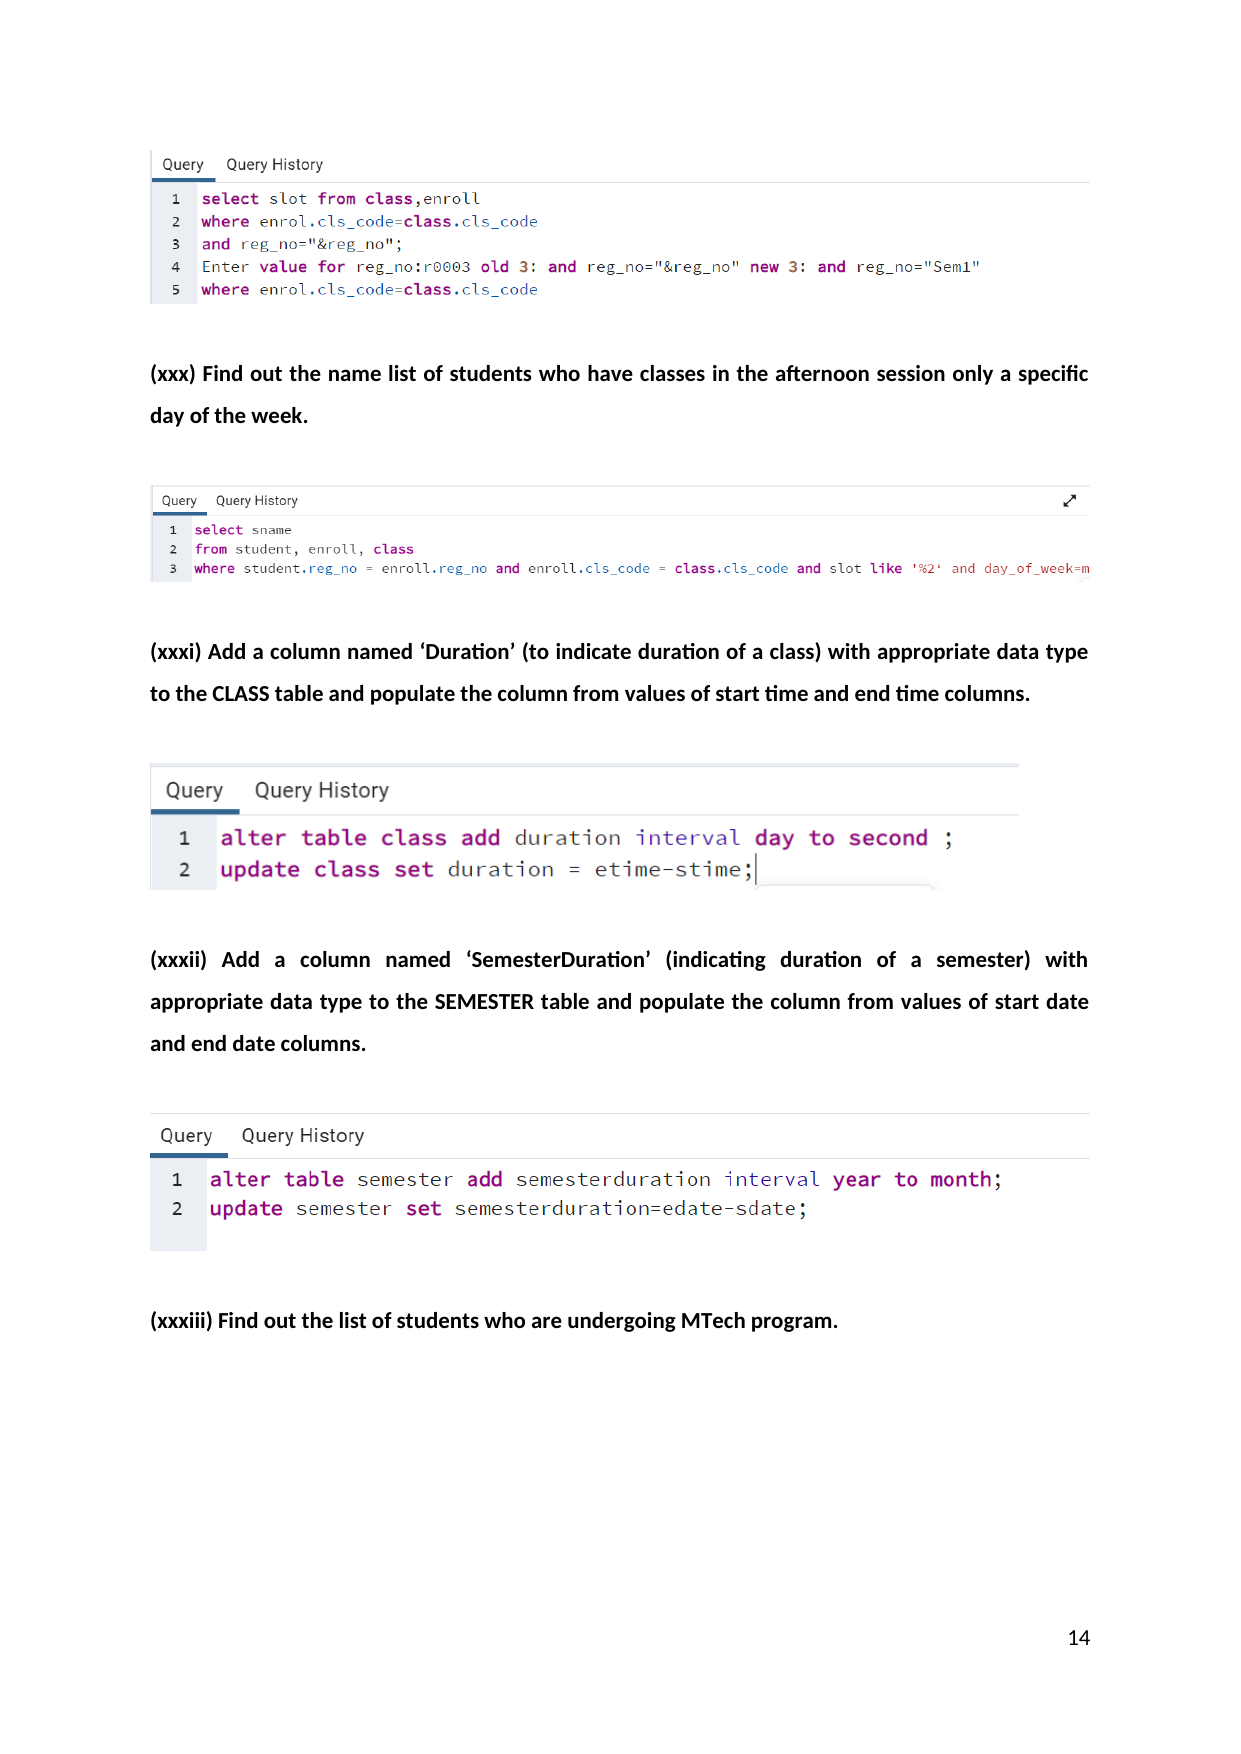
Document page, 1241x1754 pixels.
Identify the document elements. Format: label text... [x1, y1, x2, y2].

text (xxxii) Add a column named ‘SemesterDuration’ (indicating duration of a semester) with appropriate data type to the SEMESTER table and populate the column from values of start date and end date columns. [150, 945, 1090, 1057]
picture [150, 763, 1019, 890]
text (xxx) Find out the name list of students who have classes in the afternoon session only a specific day of the week. [150, 359, 1090, 429]
text (xxxi) Add a column named ‘Duration’ (to indicate duration of a class) with appropriate data type to the CLASS table and populate the column from values of start time and end time columns. [150, 637, 1090, 707]
text (xxxiii) Find out the list of students who are undergoing MTech program. [150, 1306, 1090, 1334]
picture [150, 485, 1091, 582]
picture [150, 150, 1091, 304]
picture [150, 1113, 1091, 1251]
